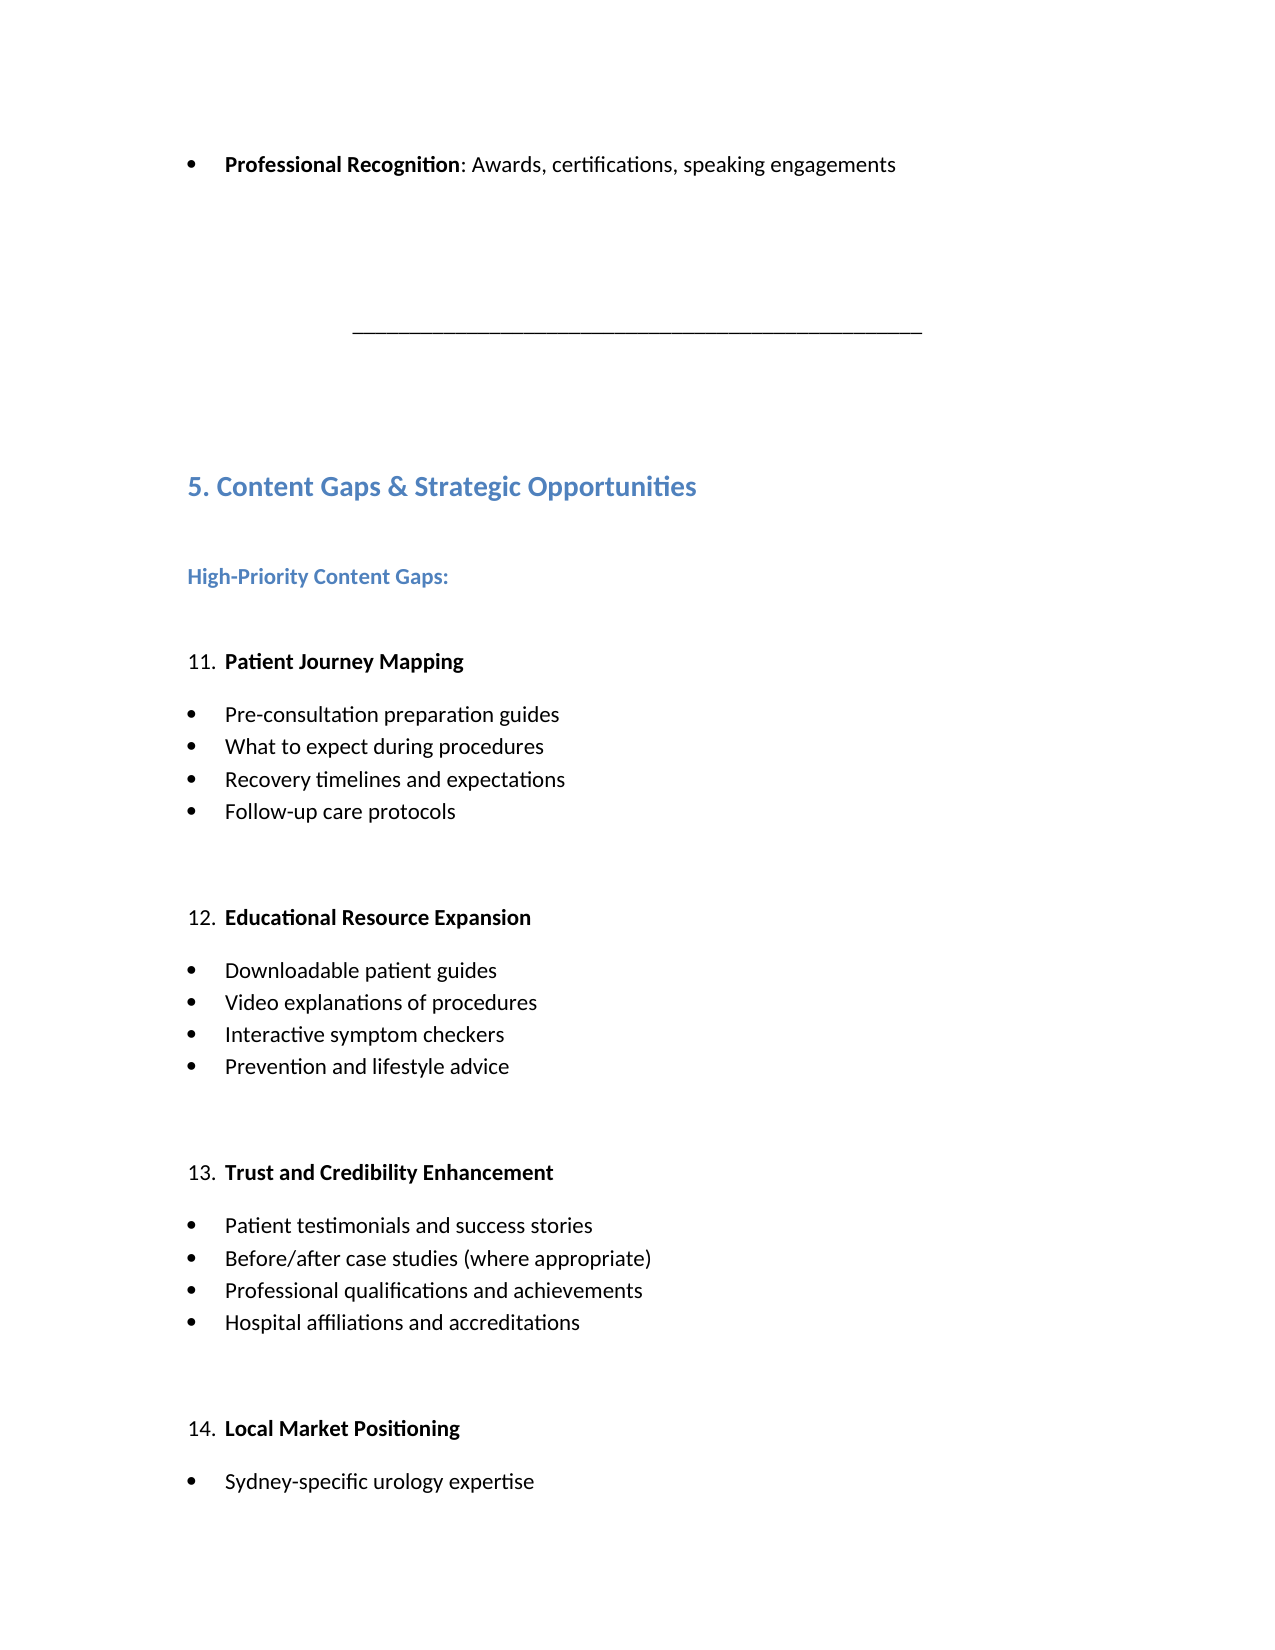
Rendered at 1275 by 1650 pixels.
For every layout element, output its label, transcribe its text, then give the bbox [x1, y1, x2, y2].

list Recovery timelines and expectations [187, 765, 1087, 793]
list Downloadable patient guides [187, 956, 1087, 984]
list Local Market Positioning [187, 1414, 1087, 1442]
list Before/after case studies (where appropriate) [187, 1244, 1087, 1272]
list Professional Recognition: Awards, certifications, speaking engagements [187, 150, 1087, 178]
list Hospital affiliations and accreditations [187, 1308, 1087, 1336]
subtitle High-Priority Content Gaps: [187, 562, 1087, 590]
list Patient testimonials and success stories [187, 1212, 1087, 1239]
list Patient Journey Mapping [187, 647, 1087, 675]
list Prevention and lifestyle advice [187, 1052, 1087, 1081]
list Educational Resource Expansion [187, 903, 1087, 931]
subtitle 5. Content Gaps & Strategic Opportunities [187, 468, 1087, 504]
list Professional qualifications and achievements [187, 1276, 1087, 1304]
list Trust and Credibility Enhancement [187, 1158, 1087, 1187]
text __________________________________________________ [187, 309, 1087, 337]
list What to expect during procedures [187, 732, 1087, 761]
list Follow-up care protocols [187, 797, 1087, 825]
list Pre-consultation preparation guides [187, 700, 1087, 728]
list Video explanations of procedures [187, 988, 1087, 1016]
list Sydney-specific urology expertise [187, 1467, 1087, 1495]
list Interactive symptom checkers [187, 1020, 1087, 1048]
